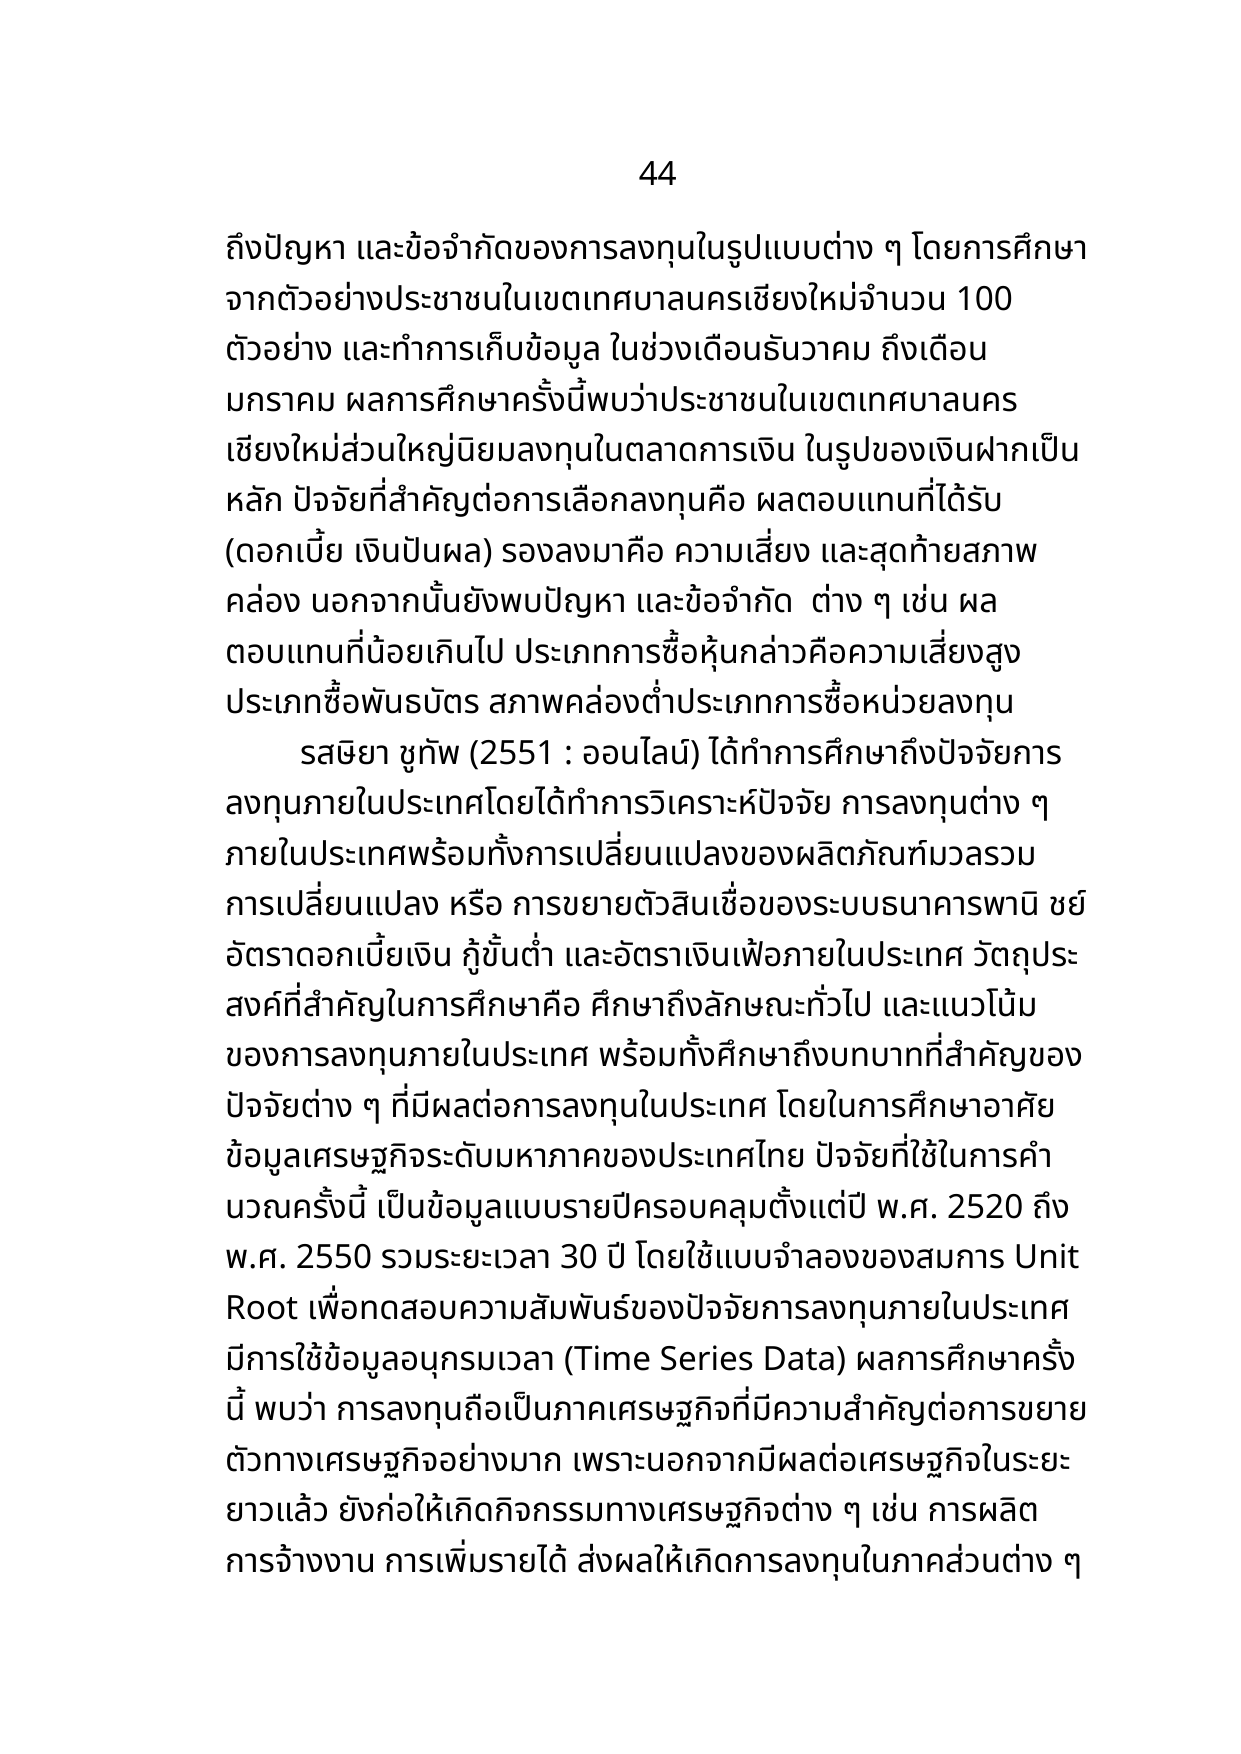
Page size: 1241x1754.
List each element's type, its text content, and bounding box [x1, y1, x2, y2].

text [225, 224, 1090, 729]
text รสษิยา ชูทัพ (2551 : ออนไลน์) ได้ทำการศึกษาถึงปัจจัยการลงทุนภายในประเทศโดยได้ทำการวิเคราะห์ปัจจัย การลงทุนต่าง ๆ ภายในประเทศพร้อมทั้งการเปลี่ยนแปลงของผลิตภัณฑ์มวลรวม การเปลี่ยนแปลง หรือ การขยายตัวสินเชื่อของระบบธนาคารพานิ ชย์ อัตราดอกเบี้ยเงิน กู้ขั้นต่ำ และอัตราเงินเฟ้อภายในประเทศ วัตถุประสงค์ที่สําคัญในการศึกษาคือ ศึกษาถึงลักษณะทั่วไป และแนวโน้มของการลงทุนภายในประเทศ พร้อมทั้งศึกษาถึงบทบาทที่สําคัญของปัจจัยต่าง ๆ ที่มีผลต่อการลงทุนในประเทศ โดยในการศึกษาอาศัยข้อมูลเศรษฐกิจระดับมหาภาคของประเทศไทย ปัจจัยที่ใช้ในการคํานวณครั้งนี้ เป็นข้อมูลแบบรายปีครอบคลุมตั้งแต่ปี พ.ศ. 2520 ถึง พ.ศ. 2550 รวมระยะเวลา 30 ปี โดยใช้แบบจําลองของสมการ Unit Root เพื่อทดสอบความสัมพันธ์ของปัจจัยการลงทุนภายในประเทศ มีการใช้ข้อมูลอนุกรมเวลา (Time Series Data) ผลการศึกษาครั้งนี้ พบว่า การลงทุนถือเป็นภาคเศรษฐกิจที่มีความสําคัญต่อการขยายตัวทางเศรษฐกิจอย่างมาก เพราะนอกจากมีผลต่อเศรษฐกิจในระยะยาวแล้ว ยังก่อให้เกิดกิจกรรมทางเศรษฐกิจต่าง ๆ เช่น การผลิต การจ้างงาน การเพิ่มรายได้ ส่งผลให้เกิดการลงทุนในภาคส่วนต่าง ๆ [225, 729, 1090, 1587]
